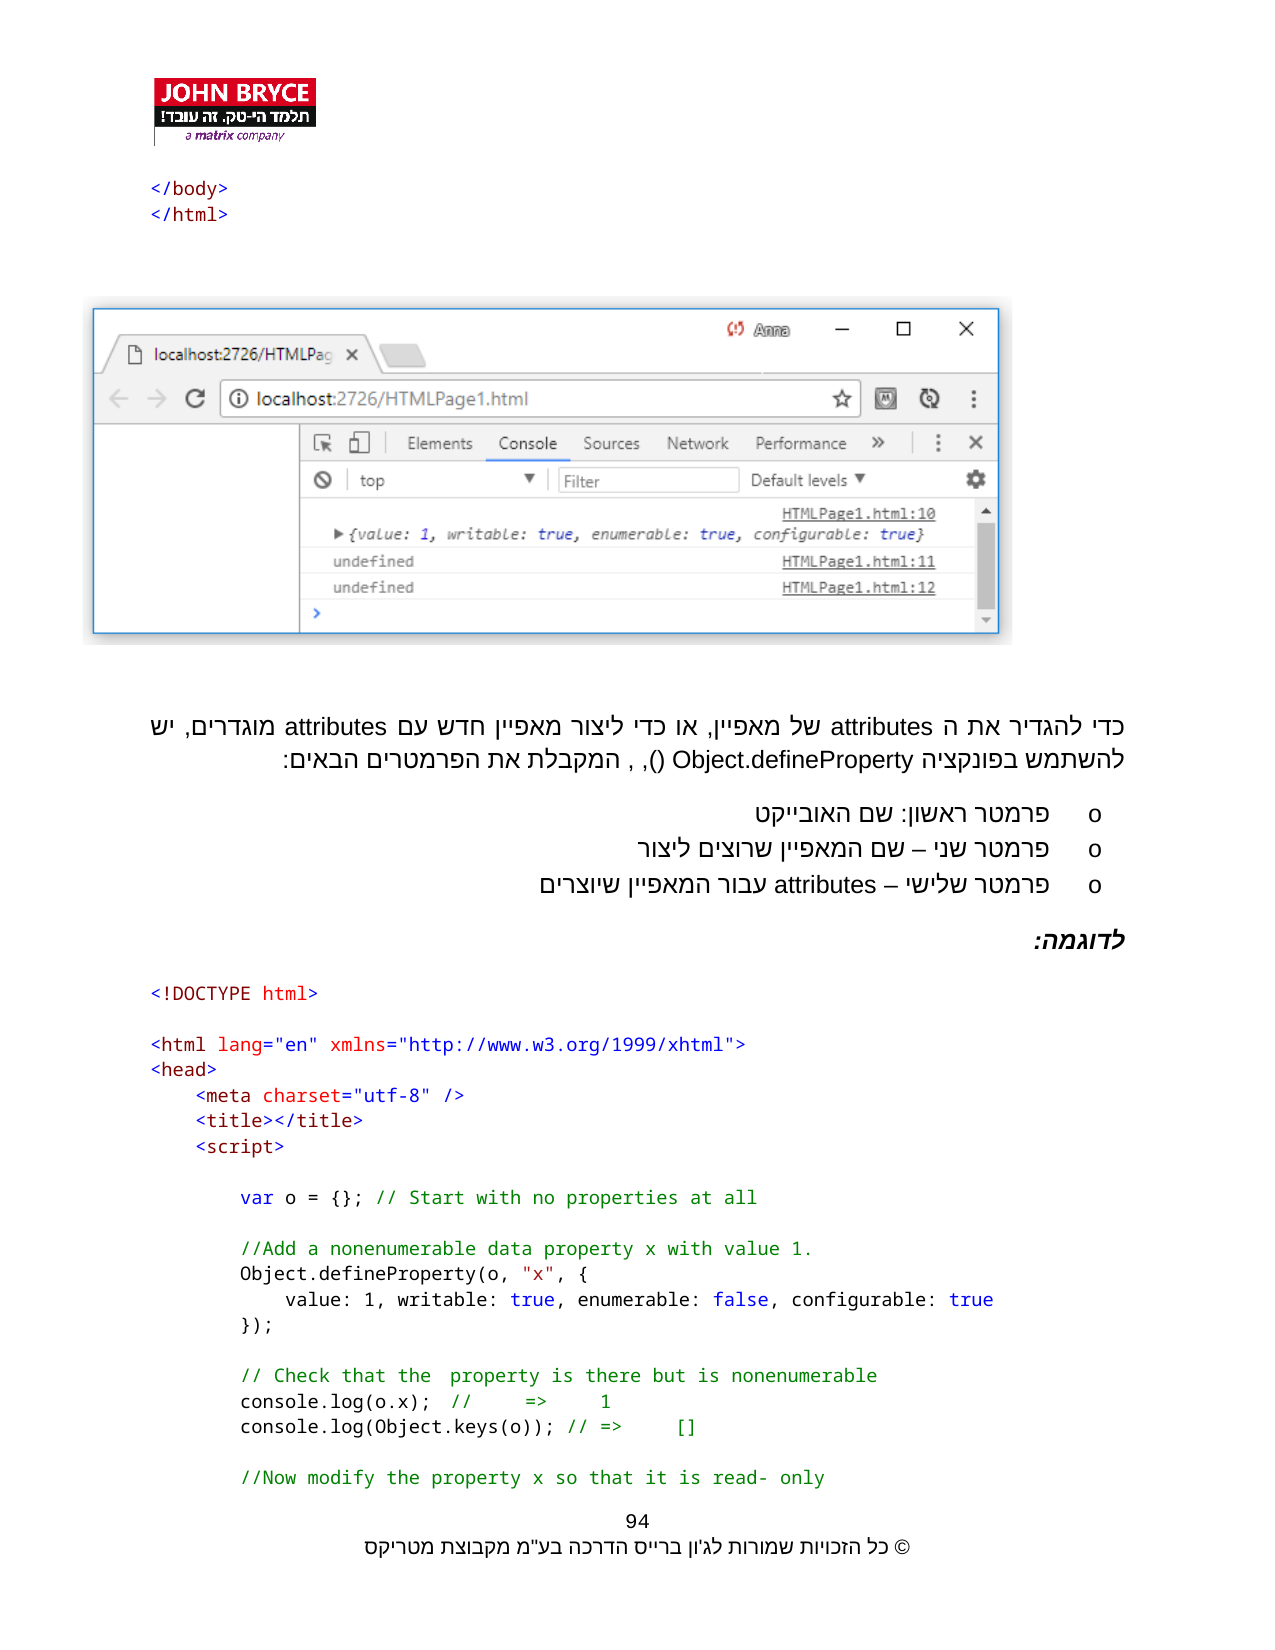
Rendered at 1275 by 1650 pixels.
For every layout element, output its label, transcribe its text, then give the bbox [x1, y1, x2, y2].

text }); [150, 1312, 1125, 1337]
list פרמטר שלישי – attributes עבור המאפיין שיוצרים [150, 869, 1087, 901]
text לדוגמה: [150, 926, 1125, 955]
text Object.defineProperty(o, "x", { [150, 1261, 1125, 1286]
text value: 1, writable: true, enumerable: false, configurable: true [150, 1286, 1125, 1312]
picture [150, 75, 319, 149]
text var o = {}; // Start with no properties at all [150, 1184, 1125, 1209]
list פרמטר ראשון: שם האובייקט [150, 798, 1087, 829]
text console.log(Object.keys(o)); // => [] [150, 1414, 1125, 1439]
text <title></title> [150, 1107, 1125, 1133]
text <meta charset="utf-8" /> [150, 1082, 1125, 1107]
text <head> [150, 1056, 1125, 1082]
text <!DOCTYPE html> [150, 980, 1125, 1005]
text <script> [150, 1133, 1125, 1158]
text // Check that the property is there but is nonenumerable [150, 1363, 1125, 1388]
text </body> [150, 176, 1125, 201]
text //Add a nonenumerable data property x with value 1. [150, 1235, 1125, 1261]
text </html> [150, 201, 1125, 227]
text <html lang="en" xmlns="http://www.w3.org/1999/xhtml"> [150, 1031, 1125, 1056]
text כדי להגדיר את ה attributes של מאפיין, או כדי ליצור מאפיין חדש עם attributes מוגדרים, יש להשתמש בפונקציה Object.defineProperty (), , המקבלת את הפרמטרים הבאים: [150, 712, 1125, 773]
text //Now modify the property x so that it is read- only [150, 1465, 1125, 1490]
list פרמטר שני – שם המאפיין שרוצים ליצור [150, 834, 1087, 865]
text console.log(o.x); // => 1 [150, 1388, 1125, 1414]
picture [82, 296, 1013, 645]
